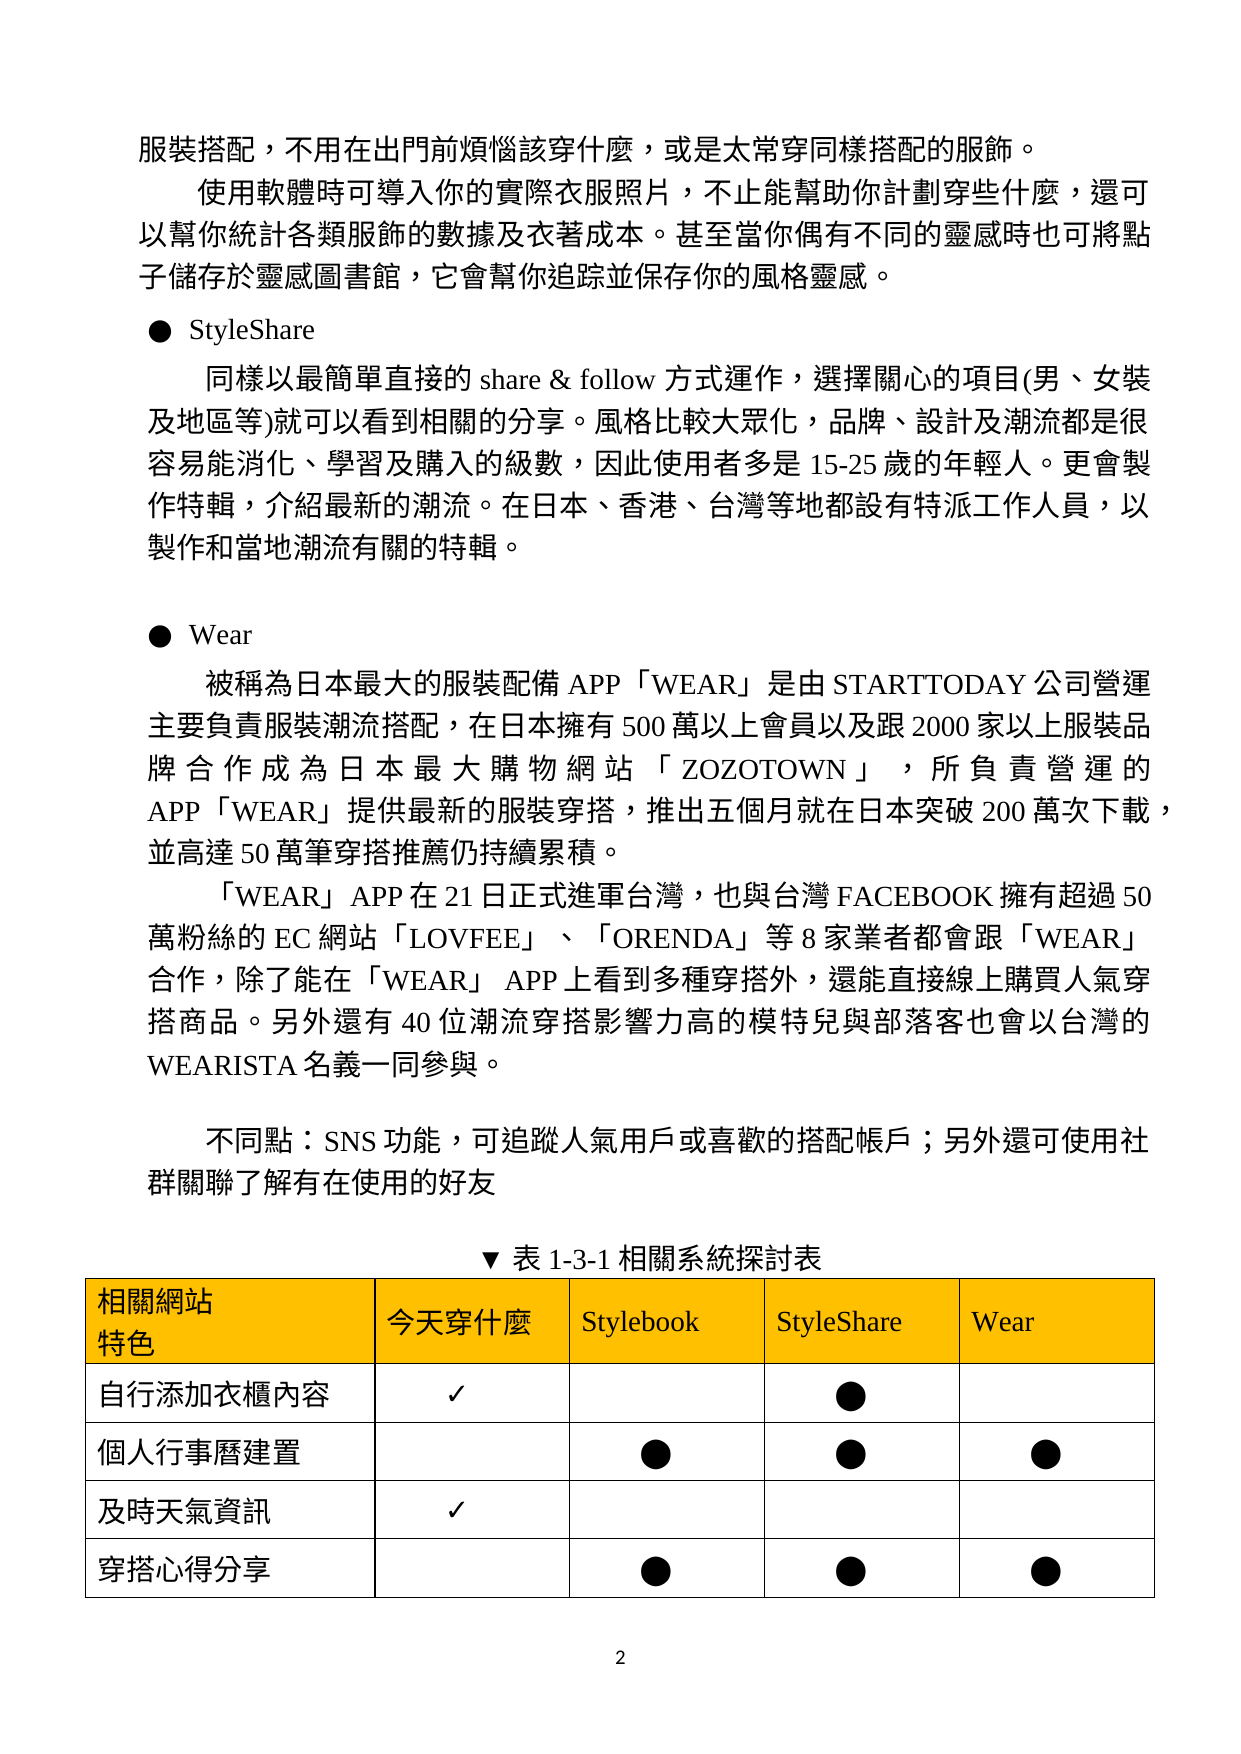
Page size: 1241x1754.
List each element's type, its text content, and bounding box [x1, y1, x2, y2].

table_header 相關網站 特色 [86, 1279, 374, 1363]
table_cell [570, 1364, 764, 1422]
table_cell ✓ [376, 1364, 569, 1422]
text 同樣以最簡單直接的share & follow 方式運作，選擇關心的項目(男、女裝及地區等)就可以看到相關的分享。風格比較大眾化，品牌、設計及潮流都是很容易能消化、學習及購入的級數，因此使用者多是15-25歲的年輕人。更會製作特輯，介紹最新的潮流。在日本、香港、台灣等地都設有特派工作人員，以製作和當地潮流有關的特輯。 [147, 356, 1152, 567]
text 不同點：SNS功能，可追蹤人氣用戶或喜歡的搭配帳戶；另外還可使用社群關聯了解有在使用的好友 [147, 1117, 1152, 1202]
text 被稱為日本最大的服裝配備APP「WEAR」是由STARTTODAY公司營運主要負責服裝潮流搭配，在日本擁有500萬以上會員以及跟2000家以上服裝品牌合作成為日本最大購物網站「ZOZOTOWN」，所負責營運的APP「WEAR」提供最新的服裝穿搭，推出五個月就在日本突破200萬次下載，並高達50萬筆穿搭推薦仍持續累積。 [147, 661, 1152, 872]
list Wear [89, 601, 1152, 661]
table_header StyleShare [765, 1279, 959, 1363]
table_header 今天穿什麼 [376, 1279, 569, 1363]
table_header Stylebook [570, 1279, 764, 1363]
text 使用軟體時可導入你的實際衣服照片，不止能幫助你計劃穿些什麼，還可以幫你統計各類服飾的數據及衣著成本。甚至當你偶有不同的靈感時也可將點子儲存於靈感圖書館，它會幫你追踪並保存你的風格靈感。 [139, 169, 1152, 296]
text 「WEAR」APP在21日正式進軍台灣，也與台灣FACEBOOK擁有超過50萬粉絲的EC網站「LOVFEE」、「ORENDA」等8家業者都會跟「WEAR」合作，除了能在「WEAR」 APP上看到多種穿搭外，還能直接線上購買人氣穿搭商品。另外還有40位潮流穿搭影響力高的模特兒與部落客也會以台灣的WEARISTA名義一同參與。 [147, 872, 1152, 1084]
table_cell ⬤ [960, 1539, 1154, 1597]
table_cell [960, 1364, 1154, 1422]
table_header Wear [960, 1279, 1154, 1363]
table_cell 自行添加衣櫃內容 [86, 1364, 374, 1422]
table_cell ⬤ [765, 1423, 959, 1480]
table_cell 個人行事曆建置 [86, 1423, 374, 1480]
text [139, 127, 1152, 169]
list StyleShare [89, 296, 1152, 356]
table_cell 穿搭心得分享 [86, 1539, 374, 1597]
text ▼ 表 1-3-1 相關系統探討表 [89, 1235, 1152, 1278]
table_cell ⬤ [570, 1539, 764, 1597]
table_cell [960, 1481, 1154, 1538]
table_cell [376, 1423, 569, 1480]
table_cell [376, 1539, 569, 1597]
table_cell ✓ [376, 1481, 569, 1538]
table_cell ⬤ [765, 1539, 959, 1597]
table_cell ⬤ [960, 1423, 1154, 1480]
table_cell 及時天氣資訊 [86, 1481, 374, 1538]
table_cell ⬤ [765, 1364, 959, 1422]
table_cell [765, 1481, 959, 1538]
table_cell [570, 1481, 764, 1538]
table_cell ⬤ [570, 1423, 764, 1480]
